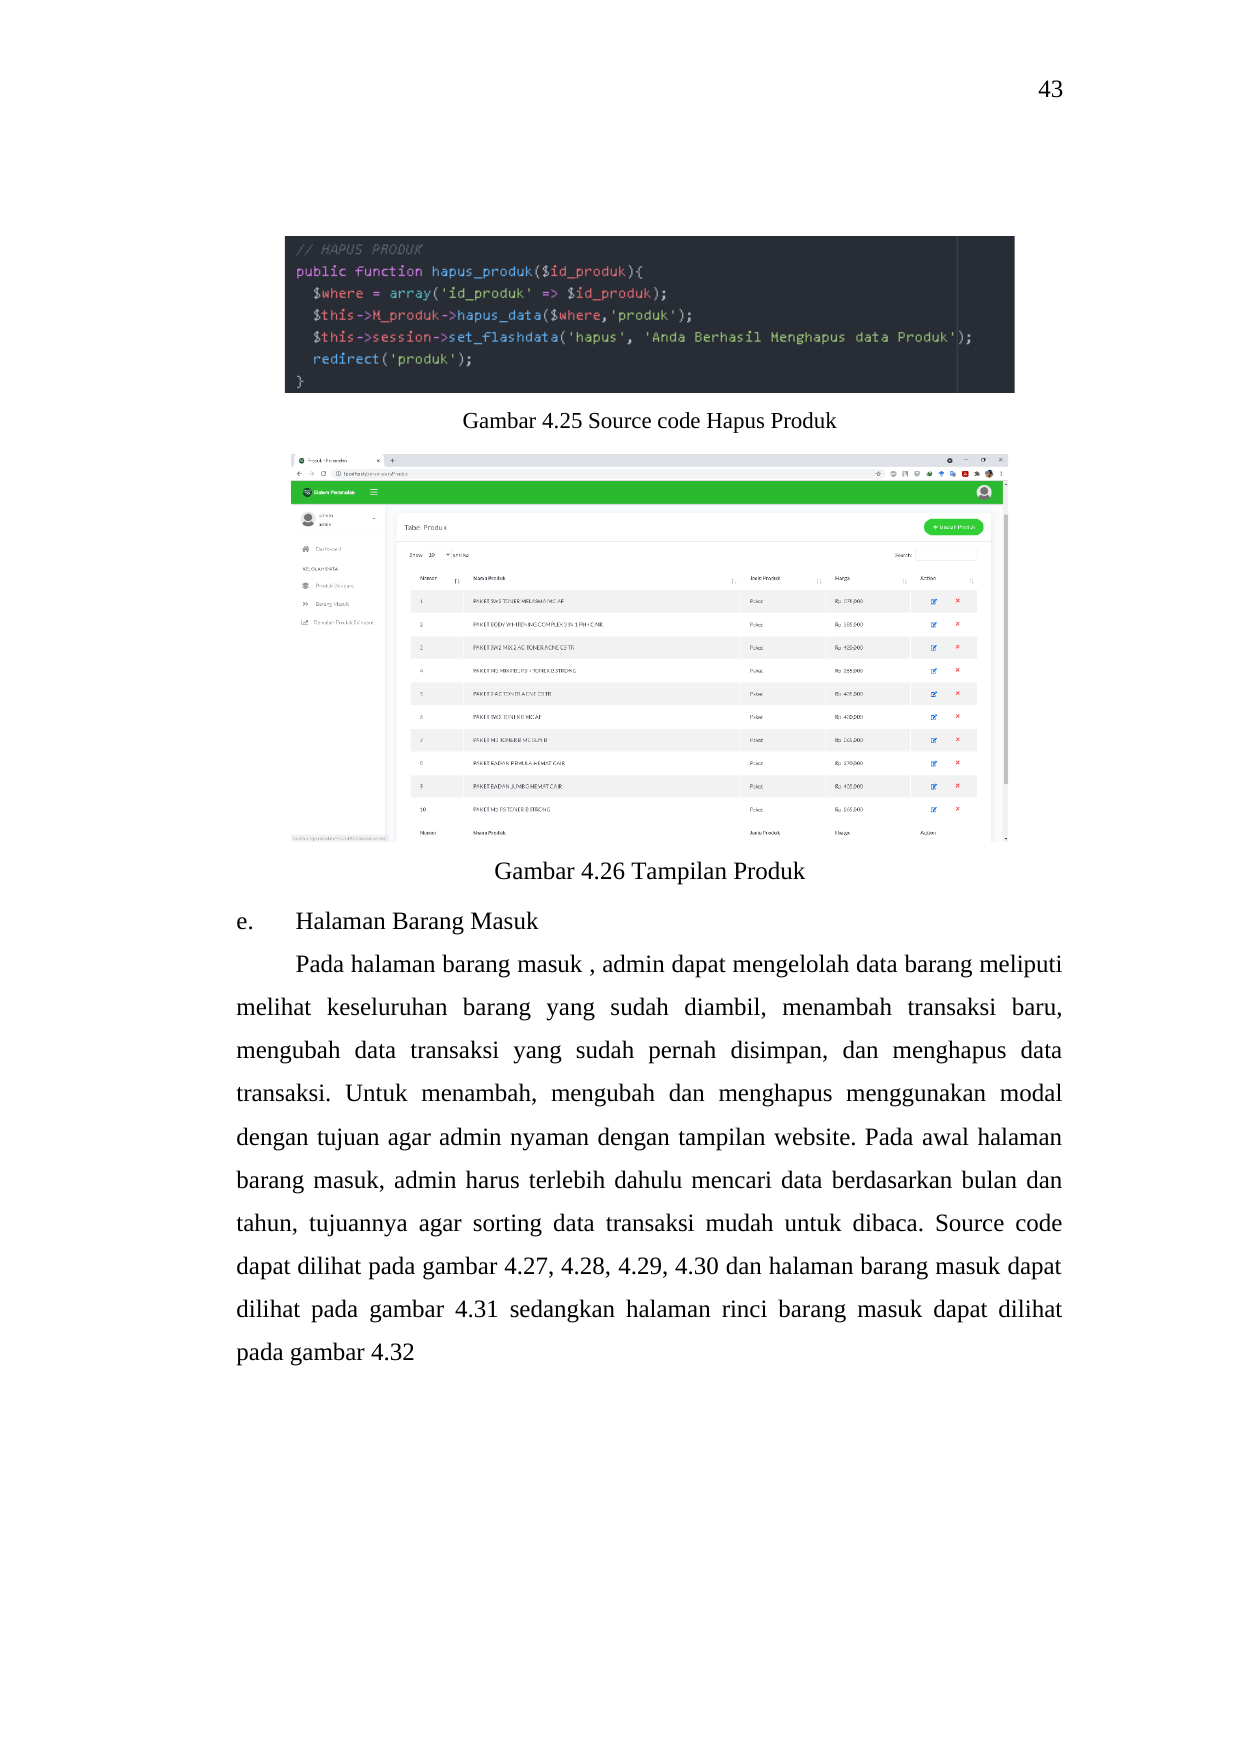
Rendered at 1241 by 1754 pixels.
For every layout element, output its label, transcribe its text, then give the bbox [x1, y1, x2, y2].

picture [284, 236, 1015, 393]
picture [291, 454, 1009, 842]
text Gambar 4.25 Source code Hapus Produk [236, 407, 1063, 434]
text Gambar 4.26 Tampilan Produk [236, 856, 1063, 885]
text Pada halaman barang masuk , admin dapat mengelolah data barang meliputi melihat keseluruhan barang yang sudah diambil, menambah transaksi baru, mengubah data transaksi yang sudah pernah disimpan, dan menghapus data transaksi. Untuk menambah, mengubah dan menghapus menggunakan modal dengan tujuan agar admin nyaman dengan tampilan website. Pada awal halaman barang masuk, admin harus terlebih dahulu mencari data berdasarkan bulan dan tahun, tujuannya agar sorting data transaksi mudah untuk dibaca. Source code dapat dilihat pada gambar 4.27, 4.28, 4.29, 4.30 dan halaman barang masuk dapat dilihat pada gambar 4.31 sedangkan halaman rinci barang masuk dapat dilihat pada gambar 4.32 [236, 949, 1063, 1366]
list Halaman Barang Masuk [236, 906, 1063, 935]
